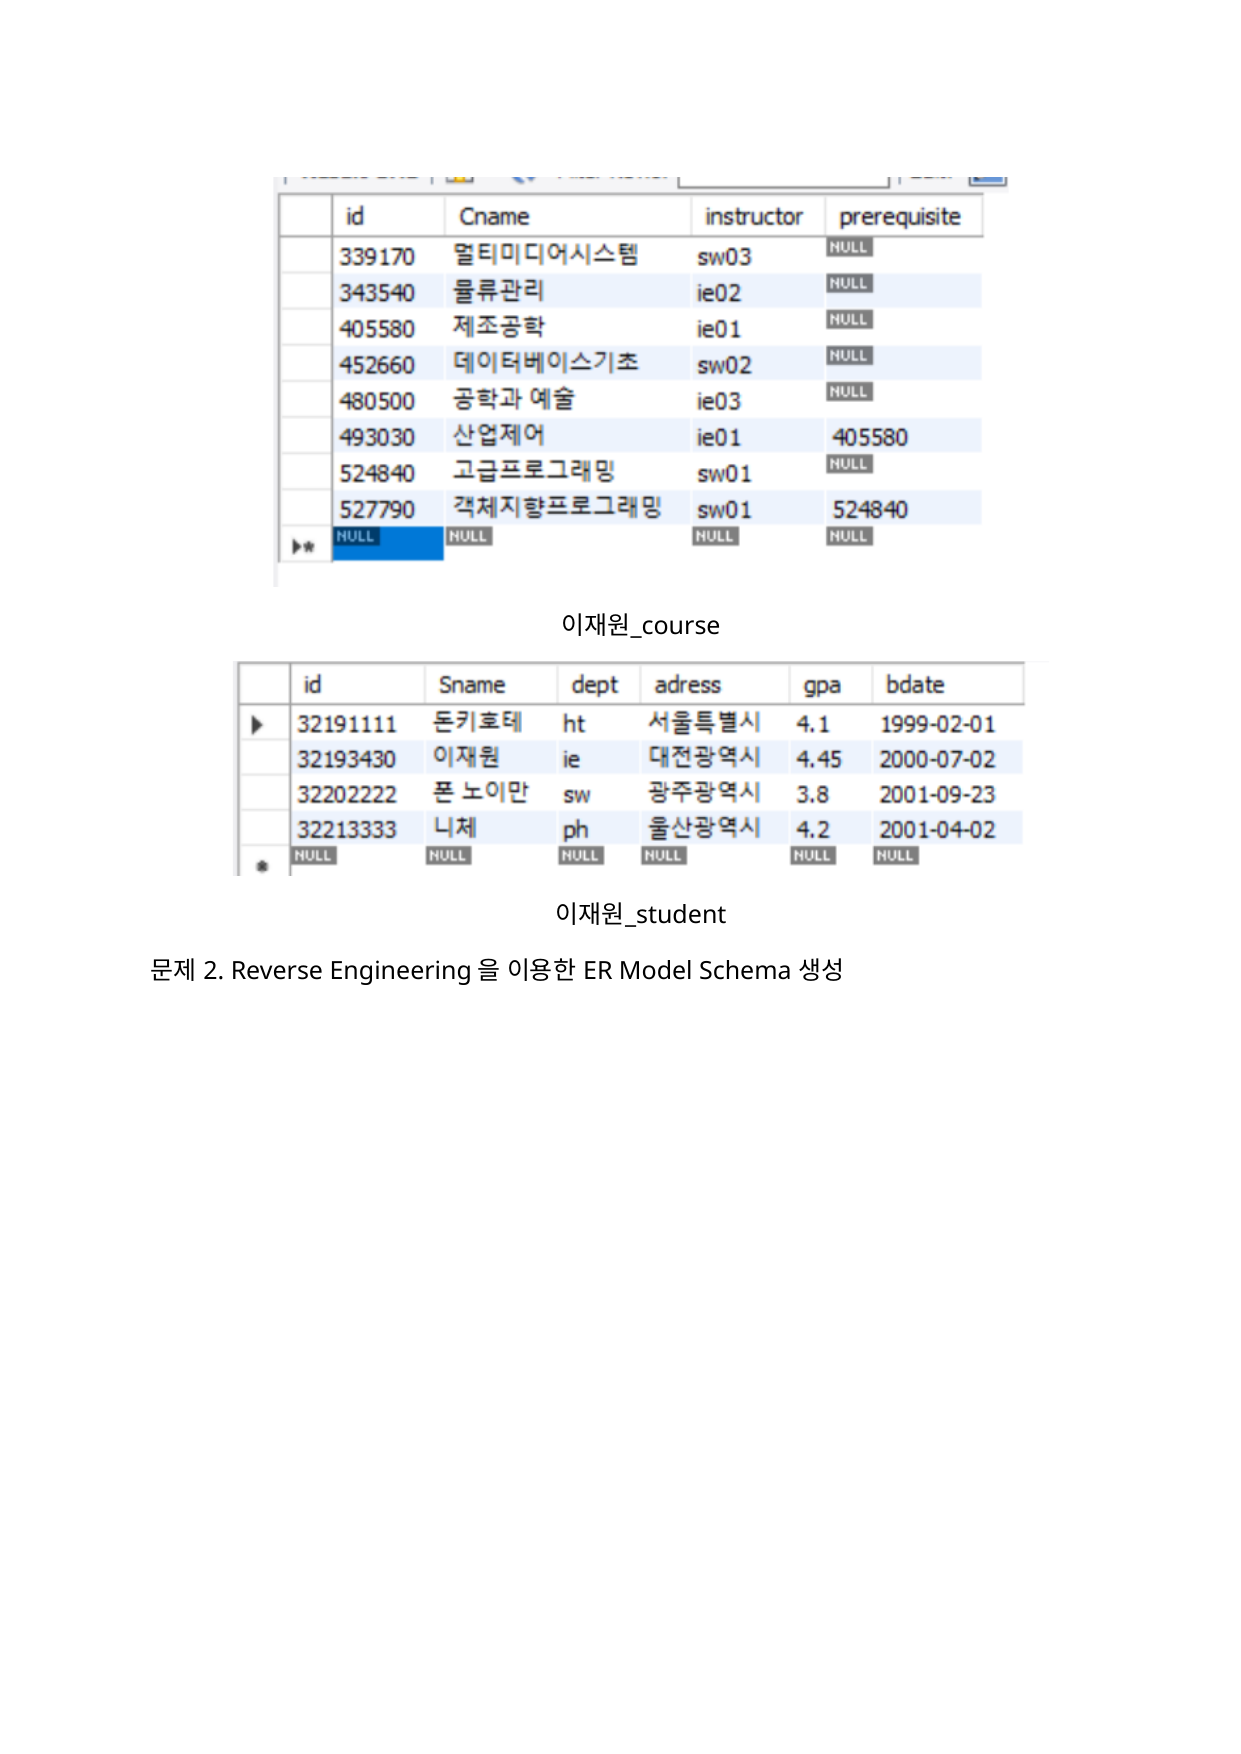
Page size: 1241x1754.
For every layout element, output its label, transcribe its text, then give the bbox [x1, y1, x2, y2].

text 이재원_student [192, 895, 1090, 931]
text 이재원_course [192, 606, 1090, 642]
text 문제 2. Reverse Engineering을 이용한 ER Model Schema 생성 [150, 951, 1090, 987]
picture [273, 177, 1009, 587]
picture [232, 661, 1050, 876]
